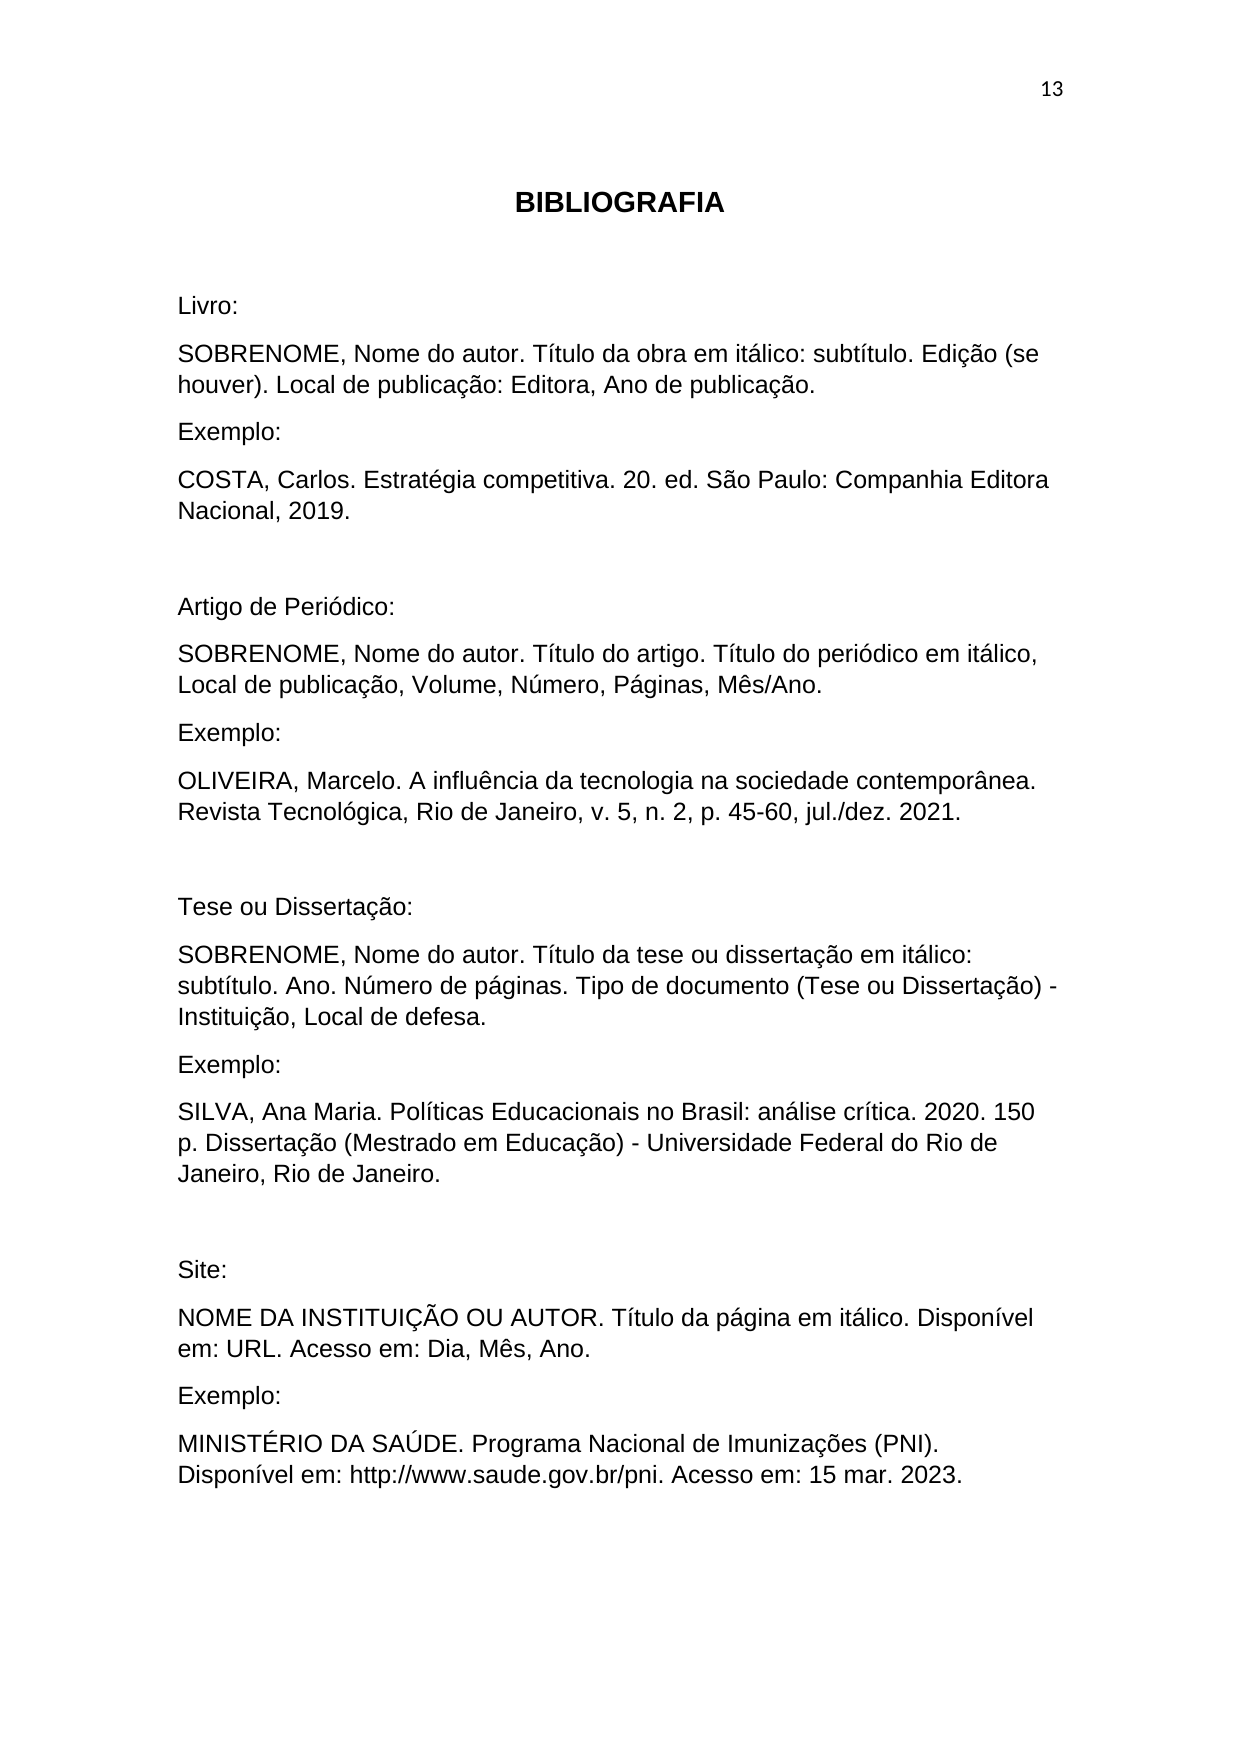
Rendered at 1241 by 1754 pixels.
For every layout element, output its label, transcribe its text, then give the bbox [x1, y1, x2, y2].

text Exemplo: [177, 1381, 1063, 1410]
text Exemplo: [177, 417, 1063, 446]
text COSTA, Carlos. Estratégia competitiva. 20. ed. São Paulo: Companhia Editora Nacional, 2019. [177, 465, 1063, 525]
text SILVA, Ana Maria. Políticas Educacionais no Brasil: análise crítica. 2020. 150 p. Dissertação (Mestrado em Educação) - Universidade Federal do Rio de Janeiro, Rio de Janeiro. [177, 1097, 1063, 1188]
text Exemplo: [177, 718, 1063, 747]
text Artigo de Periódico: [177, 591, 1063, 620]
text NOME DA INSTITUIÇÃO OU AUTOR. Título da página em itálico. Disponível em: URL. Acesso em: Dia, Mês, Ano. [177, 1302, 1063, 1362]
text SOBRENOME, Nome do autor. Título da obra em itálico: subtítulo. Edição (se houver). Local de publicação: Editora, Ano de publicação. [177, 338, 1063, 398]
text SOBRENOME, Nome do autor. Título do artigo. Título do periódico em itálico, Local de publicação, Volume, Número, Páginas, Mês/Ano. [177, 639, 1063, 699]
text MINISTÉRIO DA SAÚDE. Programa Nacional de Imunizações (PNI). Disponível em: http://www.saude.gov.br/pni. Acesso em: 15 mar. 2023. [177, 1429, 1063, 1489]
text Site: [177, 1255, 1063, 1283]
text SOBRENOME, Nome do autor. Título da tese ou dissertação em itálico: subtítulo. Ano. Número de páginas. Tipo de documento (Tese ou Dissertação) - Instituição, Local de defesa. [177, 940, 1063, 1031]
text OLIVEIRA, Marcelo. A influência da tecnologia na sociedade contemporânea. Revista Tecnológica, Rio de Janeiro, v. 5, n. 2, p. 45-60, jul./dez. 2021. [177, 766, 1063, 825]
text Exemplo: [177, 1049, 1063, 1078]
text Tese ou Dissertação: [177, 892, 1063, 921]
text BIBLIOGRAFIA [341, 185, 898, 219]
text Livro: [177, 291, 1063, 319]
